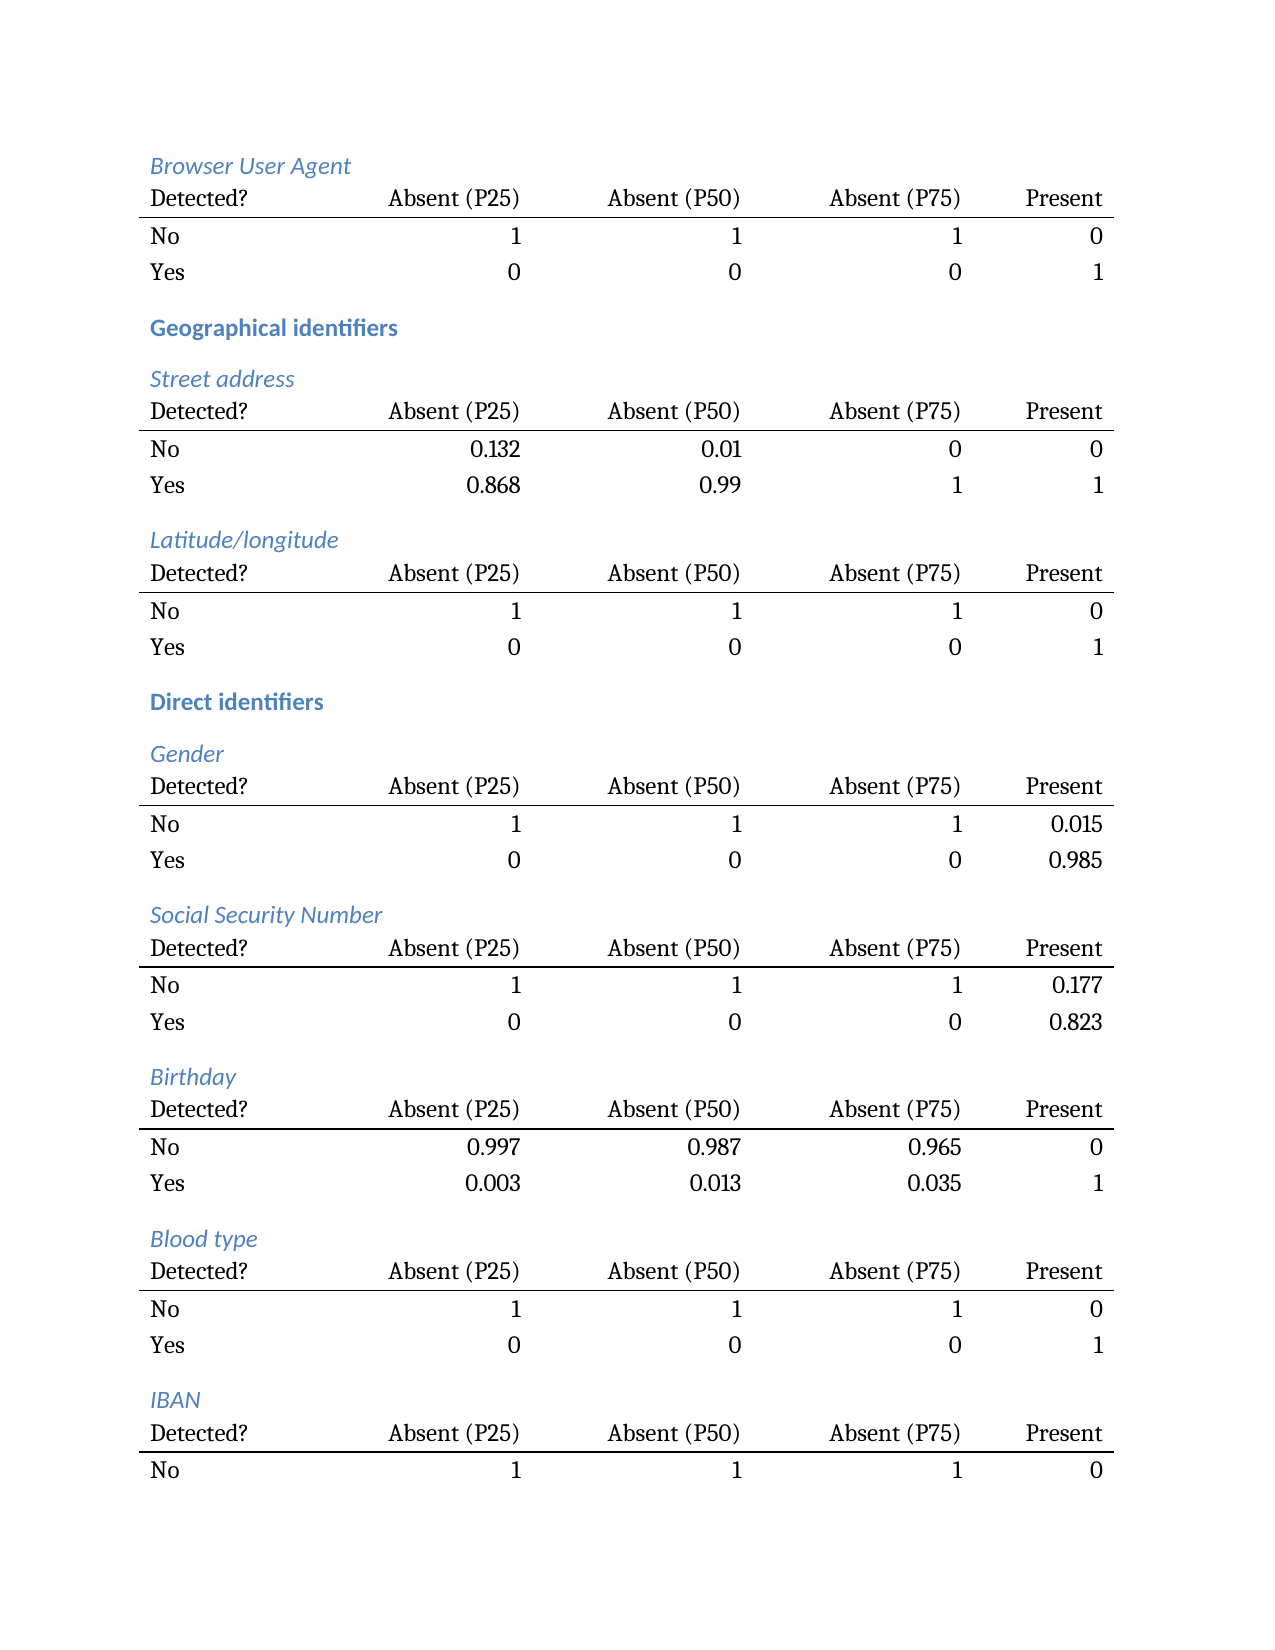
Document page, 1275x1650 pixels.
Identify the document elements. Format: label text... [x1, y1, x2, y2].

table_cell No [139, 806, 311, 842]
table_cell No [139, 1130, 311, 1166]
table_header Absent (P50) [532, 1415, 752, 1451]
table_header Absent (P50) [532, 555, 752, 591]
table_cell 0 [311, 255, 532, 291]
table_cell 0 [311, 842, 532, 878]
table_cell 1 [532, 806, 752, 842]
table_header Detected? [139, 930, 311, 966]
table_header Present [973, 1253, 1114, 1289]
table_header Absent (P75) [752, 768, 973, 804]
table_header Present [973, 1415, 1114, 1451]
table_cell 0 [752, 1327, 973, 1363]
table_header Present [973, 1092, 1114, 1128]
table_cell 0 [752, 842, 973, 878]
table_cell 0 [311, 1327, 532, 1363]
table_cell 0 [973, 593, 1114, 629]
subtitle Blood type [150, 1223, 1125, 1253]
table_header Present [973, 930, 1114, 966]
table_cell 0.177 [973, 968, 1114, 1004]
subtitle Geographical identifiers [150, 312, 1125, 342]
table_cell 1 [752, 1453, 973, 1489]
table_header Absent (P50) [532, 1092, 752, 1128]
table_header Absent (P75) [752, 181, 973, 217]
table_cell Yes [139, 255, 311, 291]
table_header Detected? [139, 394, 311, 430]
table_cell No [139, 593, 311, 629]
table_header Detected? [139, 555, 311, 591]
table_cell 1 [311, 968, 532, 1004]
table_cell 0.868 [311, 468, 532, 504]
table_cell 0.132 [311, 431, 532, 468]
subtitle Street address [150, 363, 1125, 393]
subtitle Latitude/longitude [150, 525, 1125, 555]
table_cell No [139, 218, 311, 254]
table_cell 0 [311, 1004, 532, 1040]
table_cell 1 [311, 218, 532, 254]
table_header Absent (P50) [532, 930, 752, 966]
table_header Absent (P25) [311, 1415, 532, 1451]
table_header Absent (P50) [532, 1253, 752, 1289]
table_cell 0.015 [973, 806, 1114, 842]
table_cell 0.823 [973, 1004, 1114, 1040]
table_cell 0 [973, 218, 1114, 254]
subtitle Browser User Agent [150, 150, 1125, 181]
table_cell Yes [139, 842, 311, 878]
table_cell 0 [532, 1004, 752, 1040]
table_cell 1 [752, 806, 973, 842]
table_cell 1 [752, 968, 973, 1004]
table_cell 0 [532, 1327, 752, 1363]
table_header Detected? [139, 1092, 311, 1128]
subtitle Gender [150, 738, 1125, 768]
table_header Absent (P25) [311, 394, 532, 430]
table_cell Yes [139, 1004, 311, 1040]
table_cell 1 [752, 468, 973, 504]
table_cell Yes [139, 468, 311, 504]
table_cell 0 [752, 431, 973, 468]
table_cell 1 [311, 806, 532, 842]
table_cell 0 [752, 629, 973, 666]
table_cell 0.965 [752, 1130, 973, 1166]
table_cell 0 [973, 1453, 1114, 1489]
table_header Absent (P25) [311, 555, 532, 591]
subtitle IBAN [150, 1384, 1125, 1415]
table_header Absent (P50) [532, 394, 752, 430]
table_header Absent (P25) [311, 1253, 532, 1289]
table_cell 1 [532, 1453, 752, 1489]
table_cell 0 [973, 1130, 1114, 1166]
table_cell 0 [752, 1004, 973, 1040]
table_cell 0.99 [532, 468, 752, 504]
table_cell 1 [973, 1327, 1114, 1363]
table_cell 1 [973, 255, 1114, 291]
table_header Absent (P75) [752, 1415, 973, 1451]
table_cell 0.013 [532, 1166, 752, 1202]
table_cell 0 [973, 431, 1114, 468]
table_header Absent (P75) [752, 930, 973, 966]
table_header Detected? [139, 181, 311, 217]
table_cell 0.997 [311, 1130, 532, 1166]
table_header Absent (P25) [311, 1092, 532, 1128]
table_header Present [973, 555, 1114, 591]
table_cell 1 [311, 1453, 532, 1489]
table_header Detected? [139, 768, 311, 804]
table_cell 0.987 [532, 1130, 752, 1166]
table_cell 0.035 [752, 1166, 973, 1202]
table_cell 1 [973, 468, 1114, 504]
table_cell 1 [532, 1291, 752, 1327]
table_header Absent (P75) [752, 1253, 973, 1289]
table_cell 0 [532, 842, 752, 878]
table_cell 1 [752, 593, 973, 629]
table_cell 0.003 [311, 1166, 532, 1202]
subtitle Social Security Number [150, 899, 1125, 930]
table_cell No [139, 431, 311, 468]
table_cell 1 [532, 218, 752, 254]
subtitle Birthday [150, 1061, 1125, 1092]
table_cell 1 [973, 1166, 1114, 1202]
table_cell 0 [532, 629, 752, 666]
table_cell No [139, 1453, 311, 1489]
table_cell 0 [752, 255, 973, 291]
table_cell 0.985 [973, 842, 1114, 878]
table_cell 1 [311, 593, 532, 629]
table_header Present [973, 768, 1114, 804]
table_cell No [139, 1291, 311, 1327]
table_cell Yes [139, 1327, 311, 1363]
subtitle Direct identifiers [150, 686, 1125, 717]
table_header Present [973, 394, 1114, 430]
table_cell 0 [973, 1291, 1114, 1327]
table_cell 0 [532, 255, 752, 291]
table_header Detected? [139, 1415, 311, 1451]
table_cell Yes [139, 629, 311, 666]
table_cell 1 [752, 218, 973, 254]
table_cell 0 [311, 629, 532, 666]
table_header Absent (P75) [752, 394, 973, 430]
table_header Absent (P25) [311, 930, 532, 966]
table_header Absent (P25) [311, 768, 532, 804]
table_header Absent (P50) [532, 768, 752, 804]
table_header Absent (P50) [532, 181, 752, 217]
table_cell 0.01 [532, 431, 752, 468]
table_cell No [139, 968, 311, 1004]
table_header Detected? [139, 1253, 311, 1289]
table_cell 1 [973, 629, 1114, 666]
table_cell 1 [532, 968, 752, 1004]
table_cell 1 [532, 593, 752, 629]
table_header Present [973, 181, 1114, 217]
table_header Absent (P75) [752, 555, 973, 591]
table_cell Yes [139, 1166, 311, 1202]
table_header Absent (P75) [752, 1092, 973, 1128]
table_cell 1 [311, 1291, 532, 1327]
table_header Absent (P25) [311, 181, 532, 217]
table_cell 1 [752, 1291, 973, 1327]
